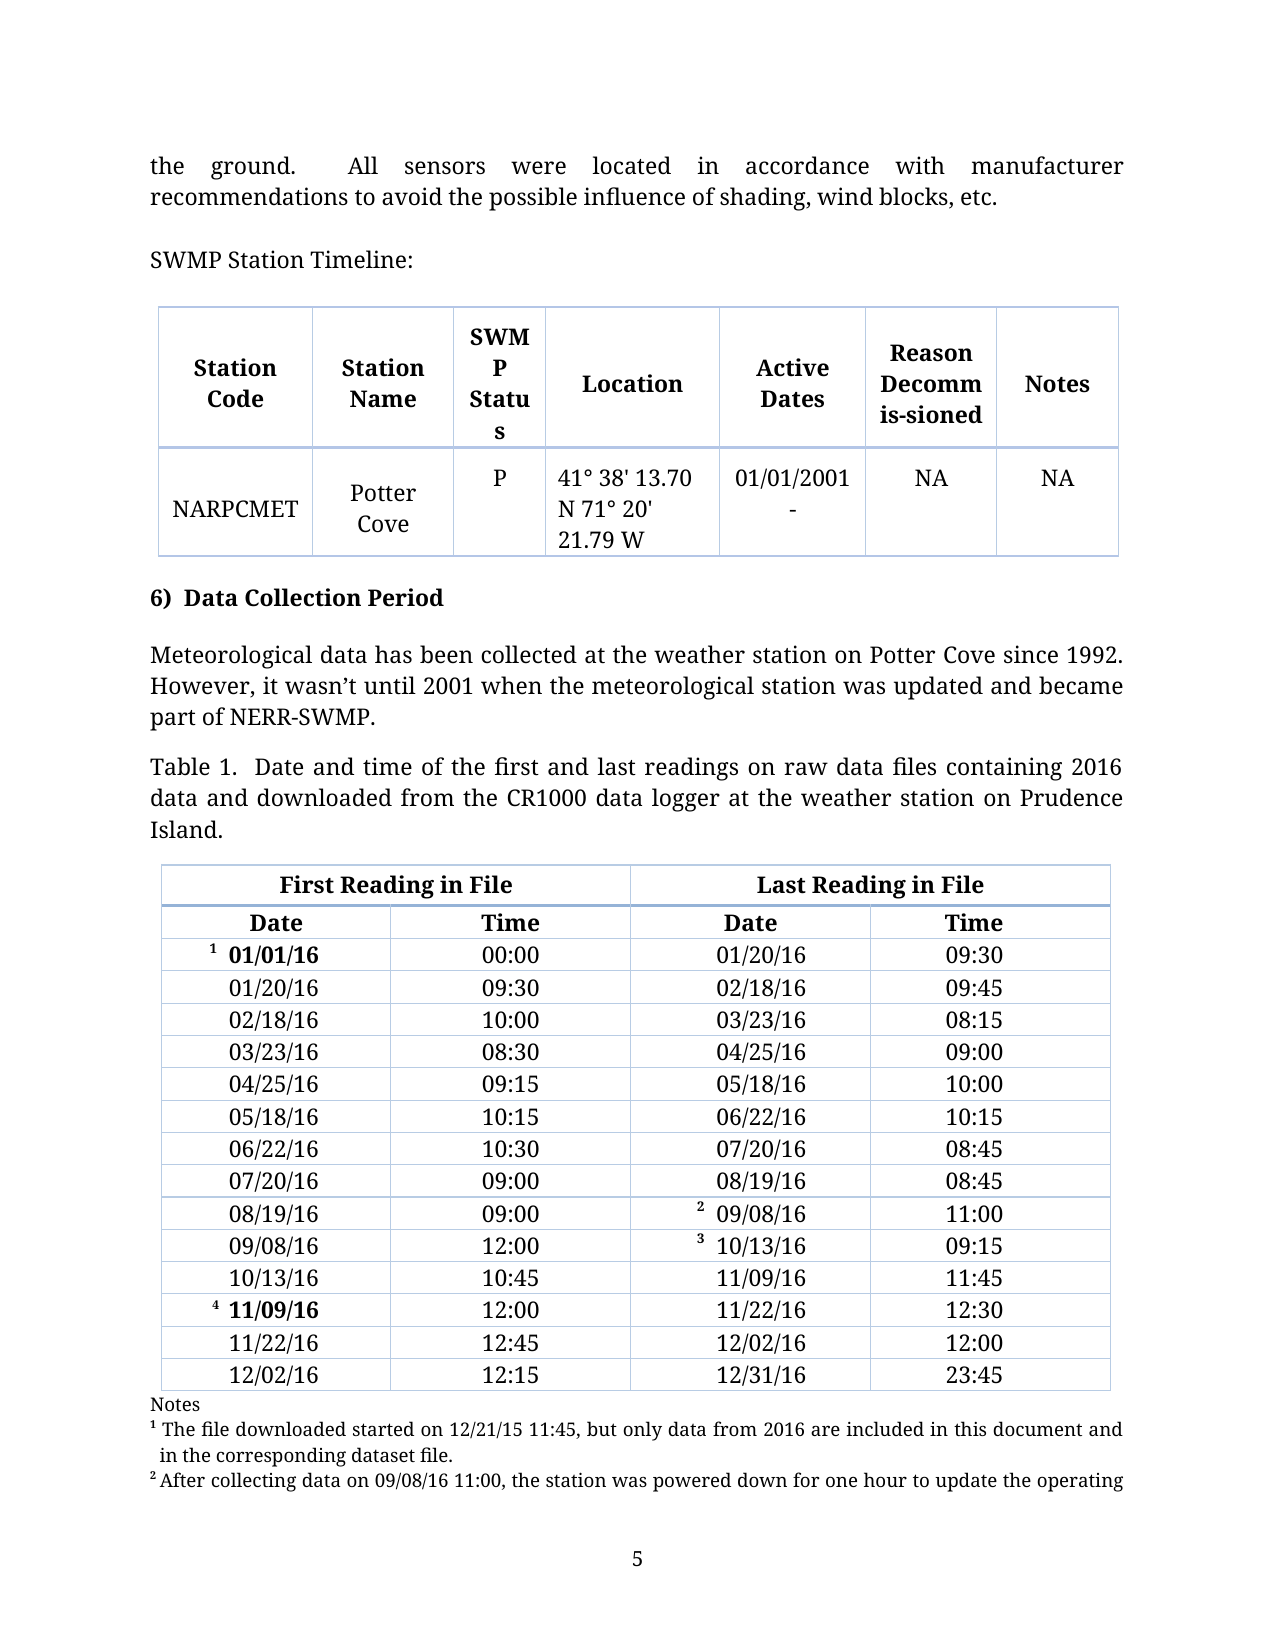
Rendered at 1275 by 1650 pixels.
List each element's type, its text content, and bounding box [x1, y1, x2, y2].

table_cell 11/22/16 [162, 1327, 390, 1358]
table_cell 12:00 [871, 1327, 1110, 1358]
table_cell 12:00 [391, 1230, 630, 1261]
table_header Station Code [159, 308, 312, 446]
table_cell 12/02/16 [631, 1327, 870, 1358]
table_cell 02/18/16 [162, 1004, 390, 1035]
table_cell 03/23/16 [162, 1036, 390, 1067]
table_cell 12/02/16 [162, 1359, 390, 1390]
table_header Last Reading in File [631, 866, 1110, 904]
table_cell 12/31/16 [631, 1359, 870, 1390]
table_cell 11/22/16 [631, 1294, 870, 1326]
table_cell 12:45 [391, 1327, 630, 1358]
table_cell 04/25/16 [631, 1036, 870, 1067]
table_cell 2 09/08/16 [631, 1198, 870, 1229]
table_cell 09:00 [871, 1036, 1110, 1067]
table_cell Time [871, 907, 1110, 938]
table_cell 01/01/2001- [720, 449, 865, 555]
table_cell 10:45 [391, 1262, 630, 1293]
table_cell 09:45 [871, 971, 1110, 1003]
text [150, 1468, 1125, 1493]
table_cell 09:00 [391, 1198, 630, 1229]
table_cell 06/22/16 [631, 1101, 870, 1132]
table_cell 10:15 [871, 1101, 1110, 1132]
table_cell 3 10/13/16 [631, 1230, 870, 1261]
table_cell 41° 38' 13.70 N 71° 20' 21.79 W [546, 449, 719, 555]
table_header Station Name [313, 308, 453, 446]
table_header Reason Decommis-sioned [866, 308, 996, 446]
table_header SWMP Status [454, 308, 545, 446]
table_cell 11:45 [871, 1262, 1110, 1293]
table_cell 11:00 [871, 1198, 1110, 1229]
subtitle 6) Data Collection Period [150, 582, 1125, 613]
table_header Location [546, 308, 719, 446]
text Meteorological data has been collected at the weather station on Potter Cove since 1992. However, it wasn’t until 2001 when the meteorological station was updated and became part of NERR-SWMP. [150, 638, 1125, 732]
table_cell NA [997, 449, 1118, 555]
table_cell 12:30 [871, 1294, 1110, 1326]
table_cell 08:30 [391, 1036, 630, 1067]
table_cell 01/20/16 [631, 939, 870, 970]
text Notes [150, 1391, 1125, 1417]
table_cell 00:00 [391, 939, 630, 970]
table_cell NA [866, 449, 996, 555]
table_cell 04/25/16 [162, 1068, 390, 1099]
table_cell 11/09/16 [631, 1262, 870, 1293]
table_cell 03/23/16 [631, 1004, 870, 1035]
table_cell 06/22/16 [162, 1133, 390, 1164]
table_cell 08:15 [871, 1004, 1110, 1035]
table_cell 10/13/16 [162, 1262, 390, 1293]
table_cell 08:45 [871, 1133, 1110, 1164]
text 1 The file downloaded started on 12/21/15 11:45, but only data from 2016 are included in this document and in the corresponding dataset file. [150, 1417, 1125, 1468]
table_cell 09:00 [391, 1165, 630, 1196]
table_cell 08/19/16 [631, 1165, 870, 1196]
table_cell 01/20/16 [162, 971, 390, 1003]
table_cell 09:15 [871, 1230, 1110, 1261]
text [150, 150, 1125, 212]
table_cell 08:45 [871, 1165, 1110, 1196]
table_header Notes [997, 308, 1118, 446]
table_cell 10:00 [871, 1068, 1110, 1099]
table_cell 1 01/01/16 [162, 939, 390, 970]
table_cell 10:15 [391, 1101, 630, 1132]
table_cell Date [162, 907, 390, 938]
text Table 1. Date and time of the first and last readings on raw data files containing 2016 data and downloaded from the CR1000 data logger at the weather station on Prudence Island. [150, 751, 1125, 845]
table_cell 09:30 [391, 971, 630, 1003]
table_cell Date [631, 907, 870, 938]
table_cell 02/18/16 [631, 971, 870, 1003]
table_cell 12:15 [391, 1359, 630, 1390]
table_cell Time [391, 907, 630, 938]
table_cell 05/18/16 [631, 1068, 870, 1099]
table_header Active Dates [720, 308, 865, 446]
table_cell 07/20/16 [631, 1133, 870, 1164]
table_cell Potter Cove [313, 449, 453, 555]
table_cell 10:00 [391, 1004, 630, 1035]
table_cell 09/08/16 [162, 1230, 390, 1261]
table_cell 09:15 [391, 1068, 630, 1099]
table_cell 09:30 [871, 939, 1110, 970]
table_cell 10:30 [391, 1133, 630, 1164]
table_cell 05/18/16 [162, 1101, 390, 1132]
table_cell 07/20/16 [162, 1165, 390, 1196]
table_cell NARPCMET [159, 449, 312, 555]
table_cell 12:00 [391, 1294, 630, 1326]
table_cell 4 11/09/16 [162, 1294, 390, 1326]
table_cell P [454, 449, 545, 555]
table_cell 08/19/16 [162, 1198, 390, 1229]
table_header First Reading in File [162, 866, 630, 904]
table_cell 23:45 [871, 1359, 1110, 1390]
text SWMP Station Timeline: [150, 244, 1125, 275]
